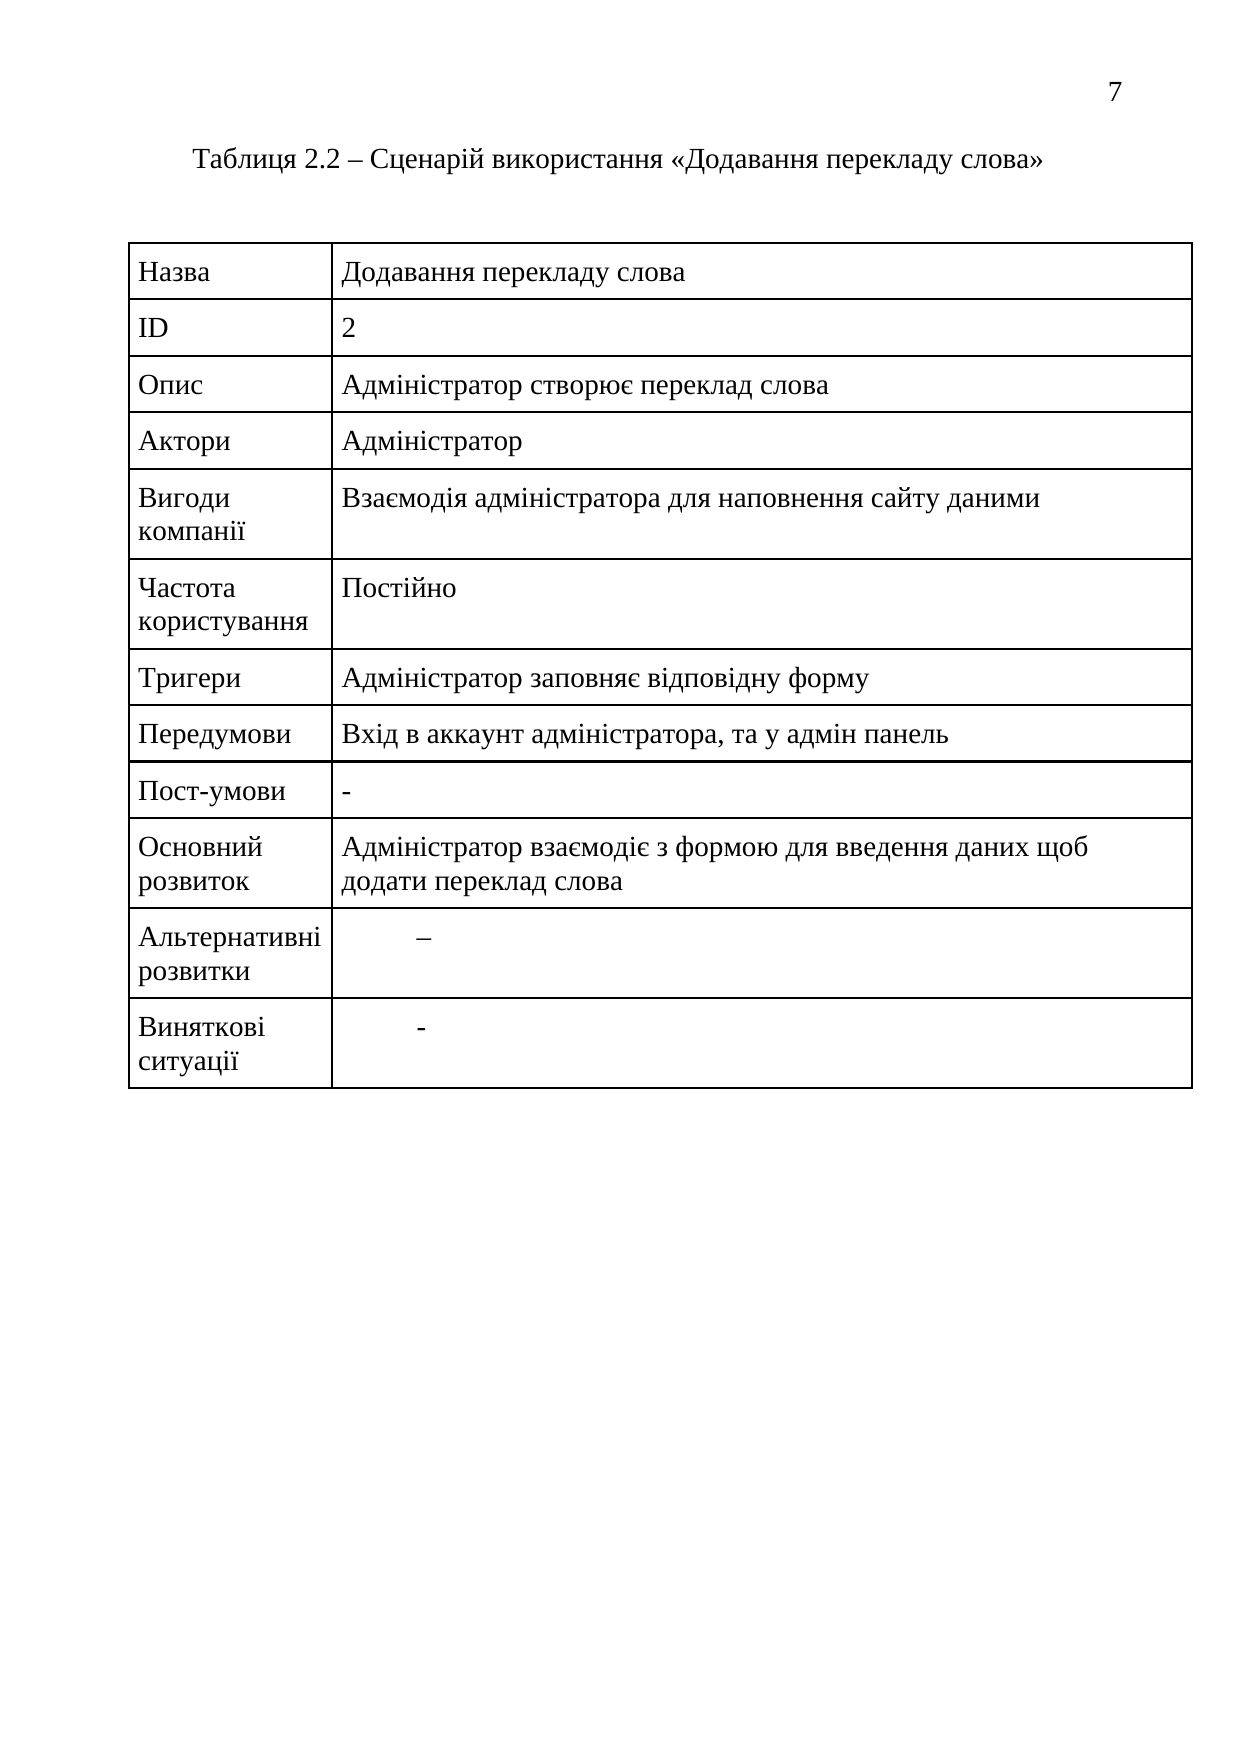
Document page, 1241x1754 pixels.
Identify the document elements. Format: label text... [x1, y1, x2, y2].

table_cell Адміністратор [333, 413, 1191, 467]
table_cell – [333, 909, 1191, 997]
table_cell Взаємодія адміністратора для наповнення сайту даними [333, 470, 1191, 557]
table_cell Передумови [130, 706, 331, 760]
table_cell Актори [130, 413, 331, 467]
table_header Додавання перекладу слова [333, 244, 1191, 298]
text Таблиця 2.2 – Сценарій використання «Додавання перекладу слова» [118, 141, 1122, 174]
table_cell Опис [130, 357, 331, 411]
table_cell 2 [333, 300, 1191, 354]
table_cell - [333, 763, 1191, 817]
table_cell Постійно [333, 560, 1191, 647]
table_cell Виняткові ситуації [130, 999, 331, 1087]
table_cell Адміністратор взаємодіє з формою для введення даних щоб додати переклад слова [333, 819, 1191, 907]
table_cell Вхід в аккаунт адміністратора, та у адмін панель [333, 706, 1191, 760]
table_cell Адміністратор заповняє відповідну форму [333, 650, 1191, 704]
table_header Назва [130, 244, 331, 298]
table_cell Вигоди компанії [130, 470, 331, 557]
table_cell Основний розвиток [130, 819, 331, 907]
table_cell Пост-умови [130, 763, 331, 817]
table_cell Тригери [130, 650, 331, 704]
table_cell - [333, 999, 1191, 1087]
table_cell Адміністратор створює переклад слова [333, 357, 1191, 411]
table_cell Альтернативні розвитки [130, 909, 331, 997]
table_cell Частота користування [130, 560, 331, 647]
table_cell ID [130, 300, 331, 354]
